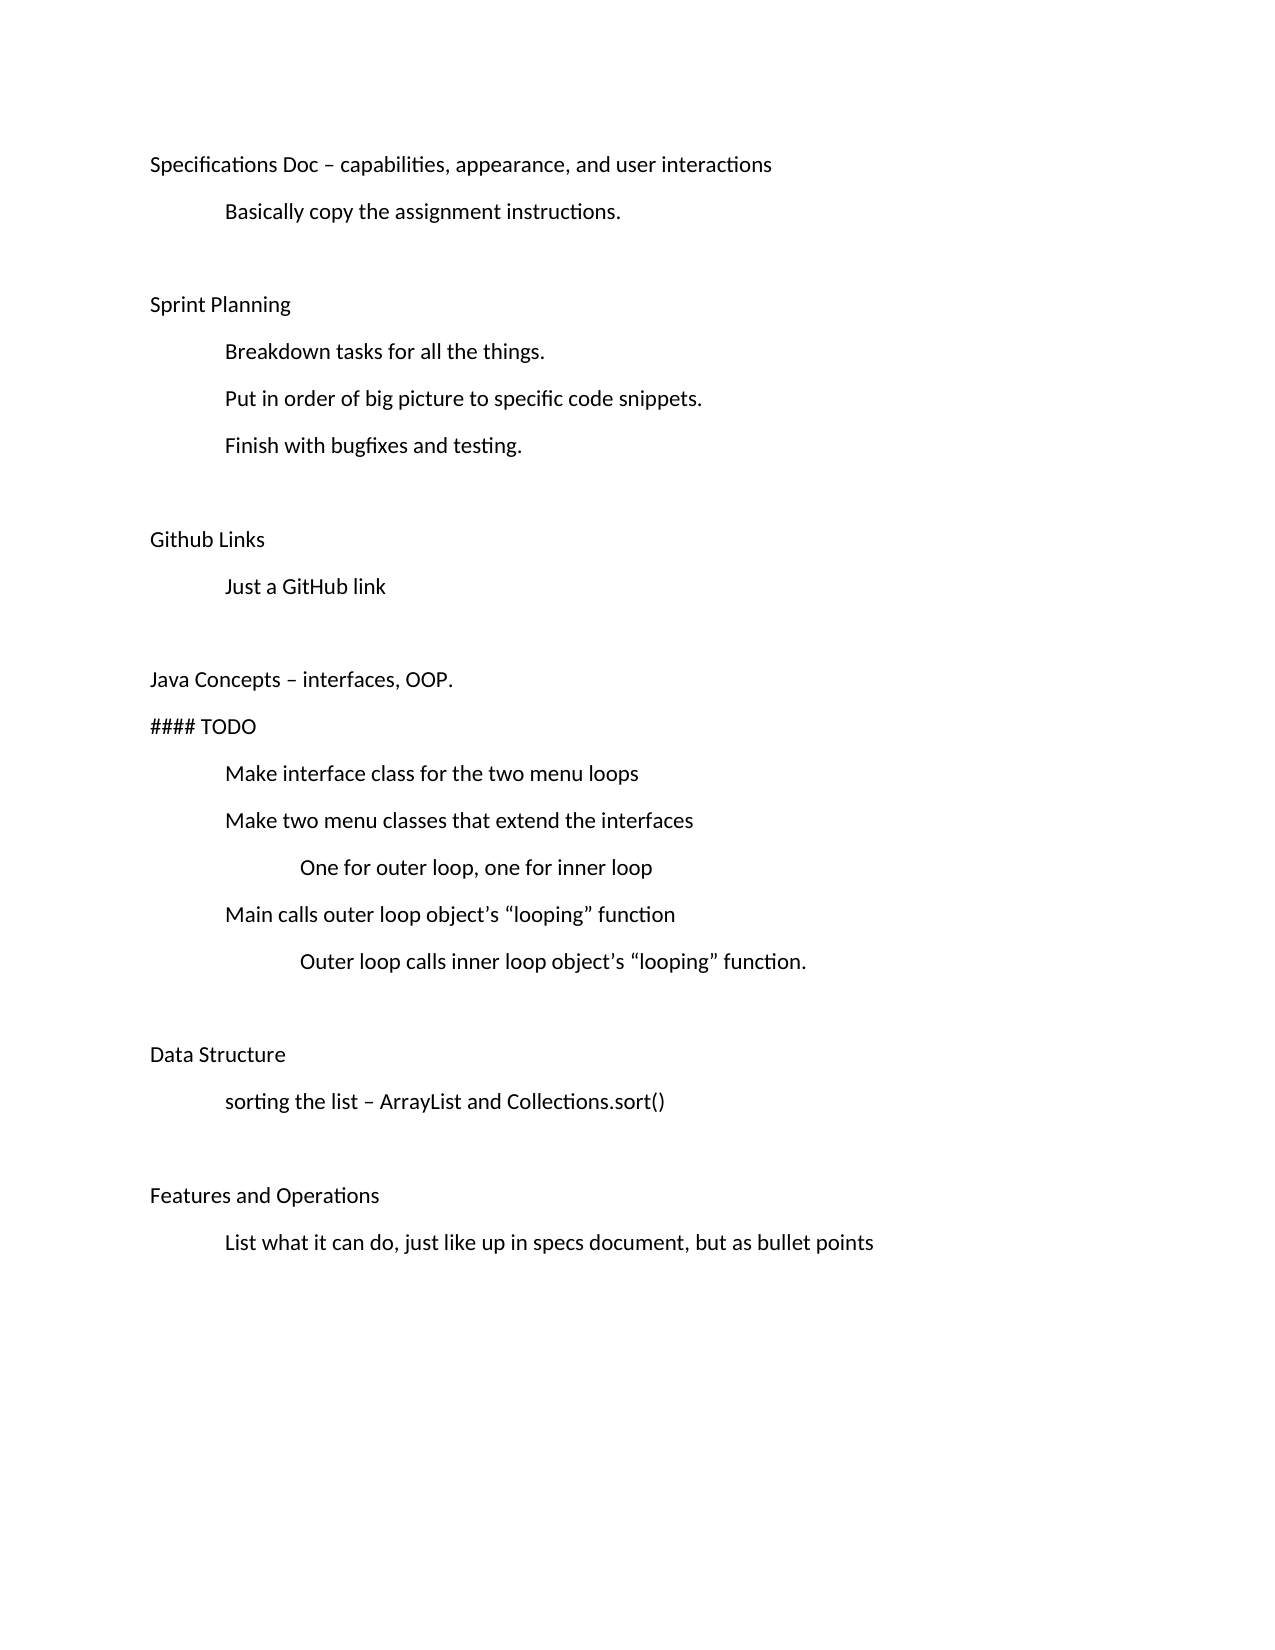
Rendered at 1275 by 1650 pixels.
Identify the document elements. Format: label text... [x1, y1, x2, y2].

text One for outer loop, one for inner loop [150, 853, 1125, 881]
text Put in order of big picture to specific code snippets. [150, 384, 1125, 412]
text Make interface class for the two menu loops [150, 759, 1125, 787]
text Breakdown tasks for all the things. [150, 337, 1125, 366]
text #### TODO [150, 712, 1125, 741]
text Data Structure [150, 1041, 1125, 1069]
text sorting the list – ArrayList and Collections.sort() [150, 1087, 1125, 1116]
text Features and Operations [150, 1181, 1125, 1209]
text Github Links [150, 525, 1125, 553]
text Specifications Doc – capabilities, appearance, and user interactions [150, 150, 1125, 178]
text Main calls outer loop object’s “looping” function [150, 900, 1125, 928]
text Java Concepts – interfaces, OOP. [150, 666, 1125, 694]
text Sprint Planning [150, 291, 1125, 319]
text Outer loop calls inner loop object’s “looping” function. [150, 947, 1125, 975]
text Finish with bugfixes and testing. [150, 431, 1125, 459]
text Basically copy the assignment instructions. [150, 197, 1125, 225]
text Just a GitHub link [150, 572, 1125, 600]
text Make two menu classes that extend the interfaces [150, 806, 1125, 834]
text List what it can do, just like up in specs document, but as bullet points [150, 1228, 1125, 1256]
